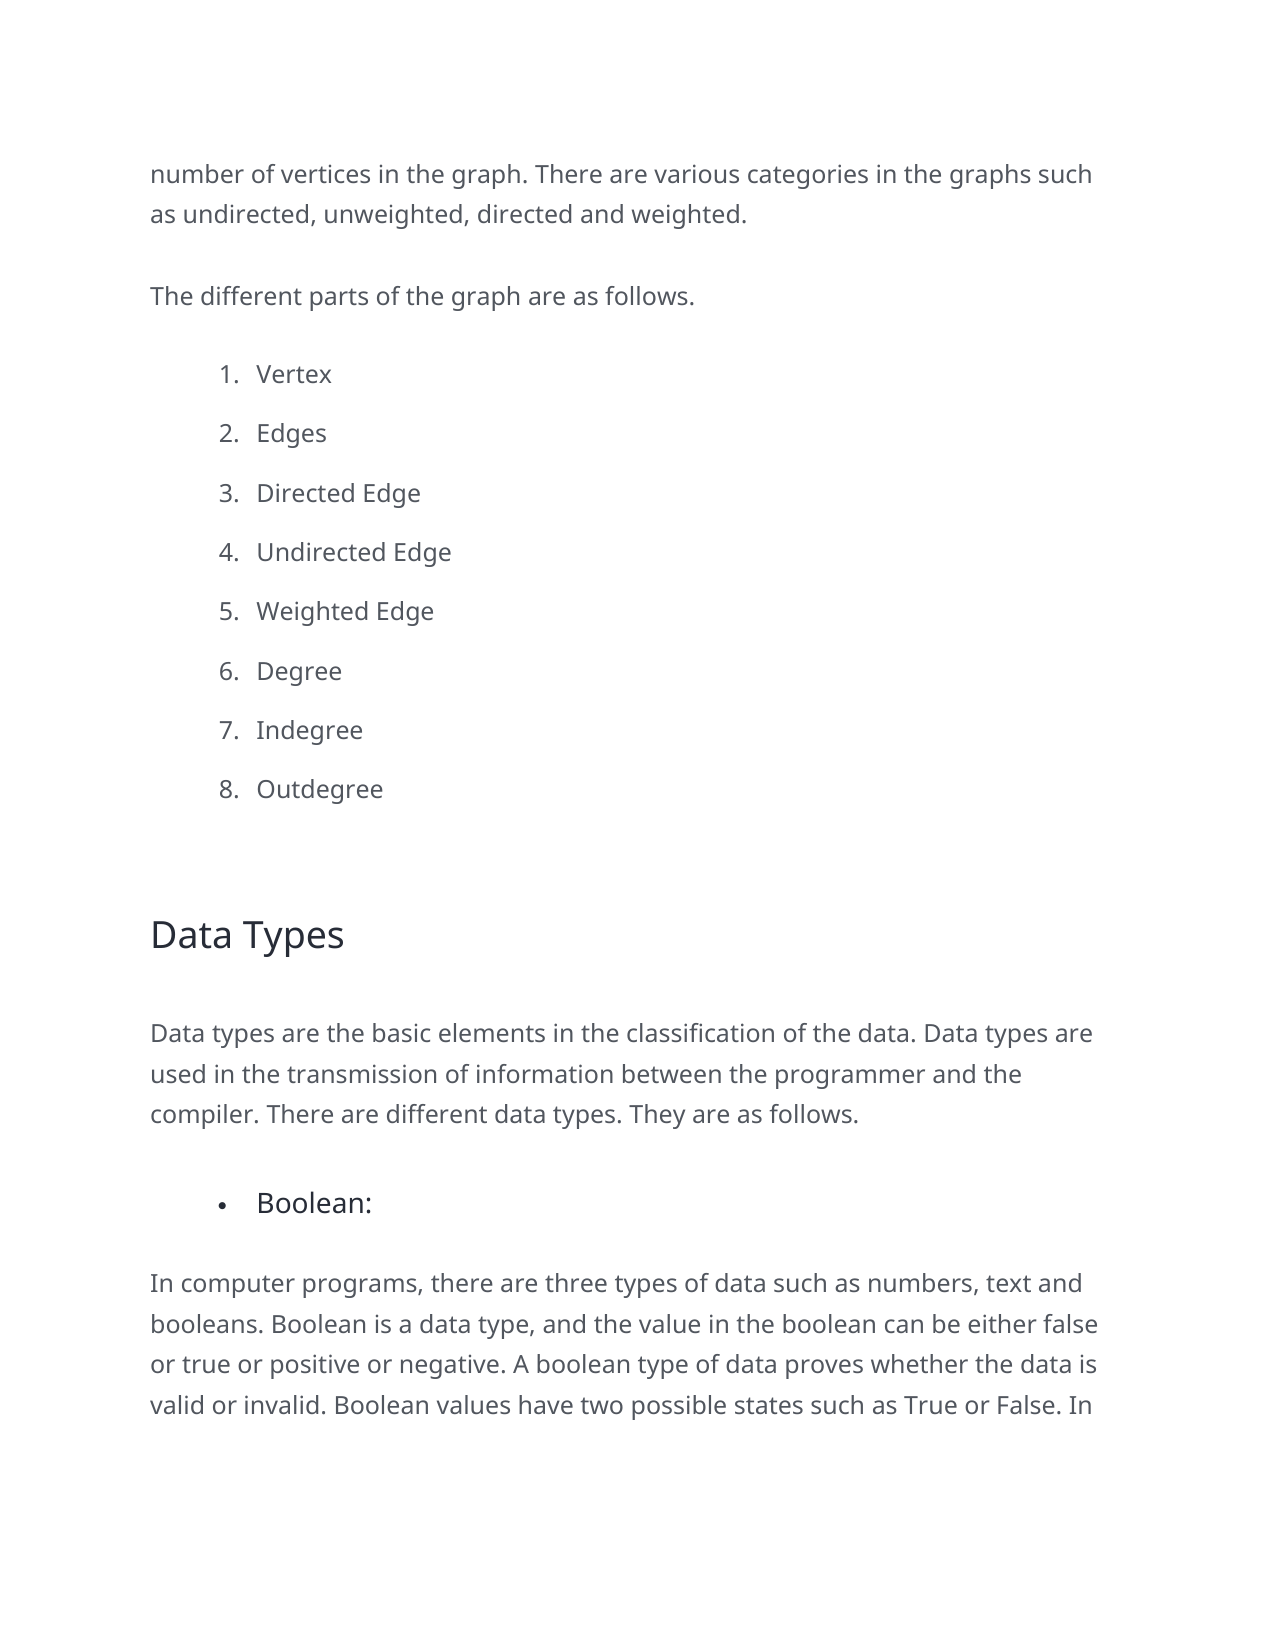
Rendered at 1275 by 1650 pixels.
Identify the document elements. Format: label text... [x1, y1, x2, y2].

text Data Types [150, 906, 1125, 959]
list Directed Edge [219, 472, 1125, 509]
text The different parts of the graph are as follows. [150, 272, 1125, 312]
list Boolean: [219, 1181, 1125, 1222]
list Undirected Edge [219, 531, 1125, 569]
list Degree [219, 650, 1125, 687]
text Data types are the basic elements in the classification of the data. Data types are used in the transmission of information between the programmer and the compiler. There are different data types. They are as follows. [150, 1009, 1125, 1131]
list Outdegree [219, 769, 1125, 806]
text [150, 150, 1125, 231]
list Edges [219, 412, 1125, 450]
list Weighted Edge [219, 591, 1125, 628]
list Vertex [219, 353, 1125, 391]
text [150, 1259, 1125, 1422]
list Indegree [219, 709, 1125, 747]
